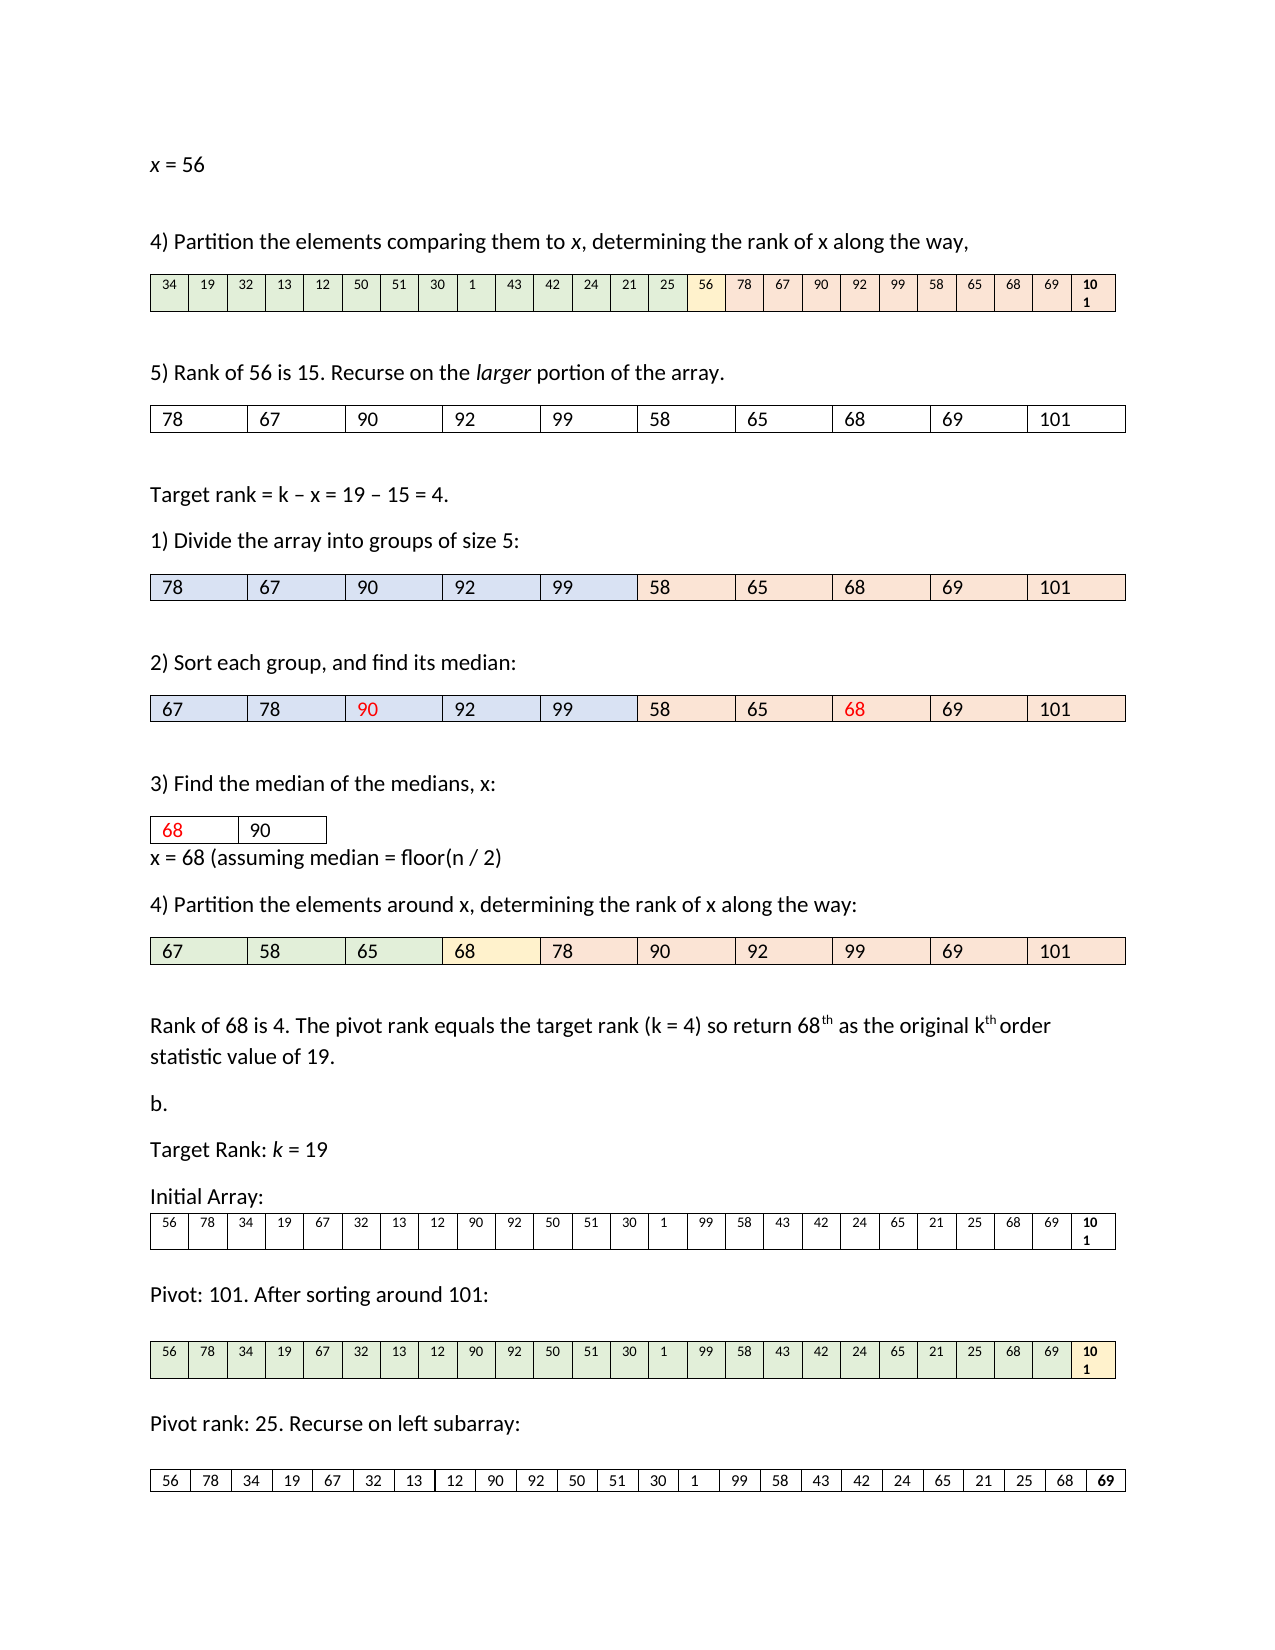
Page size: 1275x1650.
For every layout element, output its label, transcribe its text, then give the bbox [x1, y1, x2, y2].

table_header 92 [736, 938, 832, 964]
table_header 90 [803, 275, 840, 311]
table_header 30 [611, 1214, 648, 1249]
table_header 69 [1033, 1342, 1071, 1378]
table_header 99 [688, 1342, 725, 1378]
table_header 58 [638, 696, 735, 721]
table_header 56 [151, 1342, 188, 1378]
table_header 58 [726, 1214, 763, 1249]
table_header 1 [458, 275, 495, 311]
table_header 90 [346, 696, 442, 721]
table_header 67 [304, 1214, 342, 1249]
table_header 78 [248, 696, 345, 721]
table_header 21 [611, 275, 648, 311]
table_header 65 [924, 1470, 963, 1491]
table_header 67 [764, 275, 802, 311]
text Target rank = k – x = 19 – 15 = 4. [150, 480, 1125, 508]
table_header 30 [639, 1470, 678, 1491]
table_header 68 [833, 575, 930, 600]
table_header 43 [496, 275, 533, 311]
table_header 51 [573, 1342, 610, 1378]
text x = 56 [150, 150, 1125, 178]
text 2) Sort each group, and find its median: [150, 648, 1125, 676]
table_header 99 [541, 696, 637, 721]
table_header 43 [764, 1214, 802, 1249]
text 3) Find the median of the medians, x: [150, 769, 1125, 797]
table_header 1 [649, 1342, 687, 1378]
table_header 67 [248, 575, 345, 600]
text Pivot rank: 25. Recurse on left subarray: [150, 1409, 1125, 1437]
table_header 34 [232, 1470, 272, 1491]
table_header 58 [726, 1342, 763, 1378]
table_header 24 [883, 1470, 923, 1491]
table_header 34 [151, 275, 188, 311]
text Rank of 68 is 4. The pivot rank equals the target rank (k = 4) so return 68th as the original kth order statistic value of 19. [150, 1012, 1125, 1070]
table_header 67 [151, 696, 247, 721]
table_header 21 [918, 1214, 956, 1249]
table_header 25 [957, 1342, 994, 1378]
table_header 68 [995, 1214, 1032, 1249]
table_header 92 [496, 1342, 533, 1378]
table_header 65 [346, 938, 442, 964]
table_header 50 [534, 1214, 572, 1249]
table_header 65 [957, 275, 994, 311]
text 5) Rank of 56 is 15. Recurse on the larger portion of the array. [150, 358, 1125, 387]
table_header 69 [1033, 1214, 1071, 1249]
text x = 68 (assuming median = floor(n / 2) [150, 843, 1125, 872]
table_header 68 [833, 696, 930, 721]
table_header 58 [638, 406, 735, 432]
table_header 32 [354, 1470, 394, 1491]
text Target Rank: k = 19 [150, 1136, 1125, 1164]
table_header 99 [541, 406, 637, 432]
table_header 101 [1072, 1342, 1115, 1378]
table_header 78 [189, 1214, 227, 1249]
table_header 19 [266, 1214, 303, 1249]
table_header 65 [880, 1214, 917, 1249]
table_header 101 [1028, 696, 1125, 721]
table_header 13 [381, 1214, 418, 1249]
table_header 69 [1087, 1470, 1125, 1491]
table_header 13 [395, 1470, 434, 1491]
table_header 90 [239, 817, 326, 842]
table_header 58 [918, 275, 956, 311]
table_header 90 [476, 1470, 516, 1491]
text 4) Partition the elements comparing them to x, determining the rank of x along the way, [150, 227, 1125, 255]
table_header 101 [1072, 1214, 1115, 1249]
table_header 68 [995, 1342, 1032, 1378]
table_header 99 [880, 275, 917, 311]
table_header 92 [496, 1214, 533, 1249]
table_header 78 [189, 1342, 227, 1378]
table_header 42 [534, 275, 572, 311]
table_header 65 [736, 696, 832, 721]
table_header 19 [266, 1342, 303, 1378]
table_header 92 [443, 696, 540, 721]
table_header 68 [833, 406, 930, 432]
table_header 68 [1046, 1470, 1086, 1491]
table_header 67 [313, 1470, 353, 1491]
table_header 65 [880, 1342, 917, 1378]
table_header 25 [1005, 1470, 1045, 1491]
table_header 13 [381, 1342, 418, 1378]
table_header 101 [1028, 938, 1125, 964]
table_header 12 [304, 275, 342, 311]
table_header 101 [1028, 406, 1125, 432]
table_header 12 [419, 1342, 457, 1378]
text 1) Divide the array into groups of size 5: [150, 527, 1125, 555]
table_header 13 [266, 275, 303, 311]
table_header 99 [720, 1470, 760, 1491]
table_header 101 [1072, 275, 1115, 311]
table_header 50 [558, 1470, 597, 1491]
table_header 78 [541, 938, 637, 964]
table_header 90 [346, 406, 442, 432]
table_header 42 [803, 1214, 840, 1249]
table_header 42 [842, 1470, 882, 1491]
text Initial Array: [150, 1182, 1125, 1211]
table_header 92 [517, 1470, 557, 1491]
table_header 90 [458, 1342, 495, 1378]
table_header 101 [1028, 575, 1125, 600]
table_header 25 [649, 275, 687, 311]
table_header 30 [419, 275, 457, 311]
table_header 67 [304, 1342, 342, 1378]
table_header 90 [638, 938, 735, 964]
table_header 43 [764, 1342, 802, 1378]
table_header 78 [191, 1470, 231, 1491]
table_header 78 [726, 275, 763, 311]
table_header 67 [151, 938, 247, 964]
table_header 68 [443, 938, 540, 964]
table_header 12 [436, 1470, 475, 1491]
table_header 69 [931, 696, 1027, 721]
table_header 50 [534, 1342, 572, 1378]
table_header 1 [649, 1214, 687, 1249]
table_header 43 [802, 1470, 841, 1491]
table_header 56 [151, 1214, 188, 1249]
table_header 90 [458, 1214, 495, 1249]
table_header 92 [443, 406, 540, 432]
text b. [150, 1089, 1125, 1117]
table_header 32 [228, 275, 265, 311]
table_header 21 [964, 1470, 1004, 1491]
table_header 69 [1033, 275, 1071, 311]
table_header 58 [638, 575, 735, 600]
table_header 24 [841, 1214, 879, 1249]
table_header 51 [573, 1214, 610, 1249]
table_header 1 [679, 1470, 719, 1491]
table_header 69 [931, 575, 1027, 600]
table_header 58 [248, 938, 345, 964]
table_header 58 [761, 1470, 801, 1491]
table_header 24 [573, 275, 610, 311]
table_header 19 [189, 275, 227, 311]
table_header 69 [931, 406, 1027, 432]
table_header 19 [273, 1470, 312, 1491]
table_header 56 [688, 275, 725, 311]
table_header 12 [419, 1214, 457, 1249]
text Pivot: 101. After sorting around 101: [150, 1281, 1125, 1309]
table_header 34 [228, 1342, 265, 1378]
table_header 65 [736, 406, 832, 432]
table_header 99 [833, 938, 930, 964]
table_header 99 [688, 1214, 725, 1249]
table_header 78 [151, 575, 247, 600]
table_header 65 [736, 575, 832, 600]
table_header 68 [995, 275, 1032, 311]
table_header 99 [541, 575, 637, 600]
table_header 69 [931, 938, 1027, 964]
table_header 51 [598, 1470, 638, 1491]
table_header 68 [151, 817, 238, 842]
table_header 30 [611, 1342, 648, 1378]
table_header 67 [248, 406, 345, 432]
table_header 32 [343, 1342, 380, 1378]
table_header 25 [957, 1214, 994, 1249]
table_header 51 [381, 275, 418, 311]
text 4) Partition the elements around x, determining the rank of x along the way: [150, 890, 1125, 918]
table_header 56 [151, 1470, 190, 1491]
table_header 90 [346, 575, 442, 600]
table_header 78 [151, 406, 247, 432]
table_header 50 [343, 275, 380, 311]
table_header 92 [443, 575, 540, 600]
table_header 32 [343, 1214, 380, 1249]
table_header 21 [918, 1342, 956, 1378]
table_header 24 [841, 1342, 879, 1378]
table_header 34 [228, 1214, 265, 1249]
table_header 42 [803, 1342, 840, 1378]
table_header 92 [841, 275, 879, 311]
